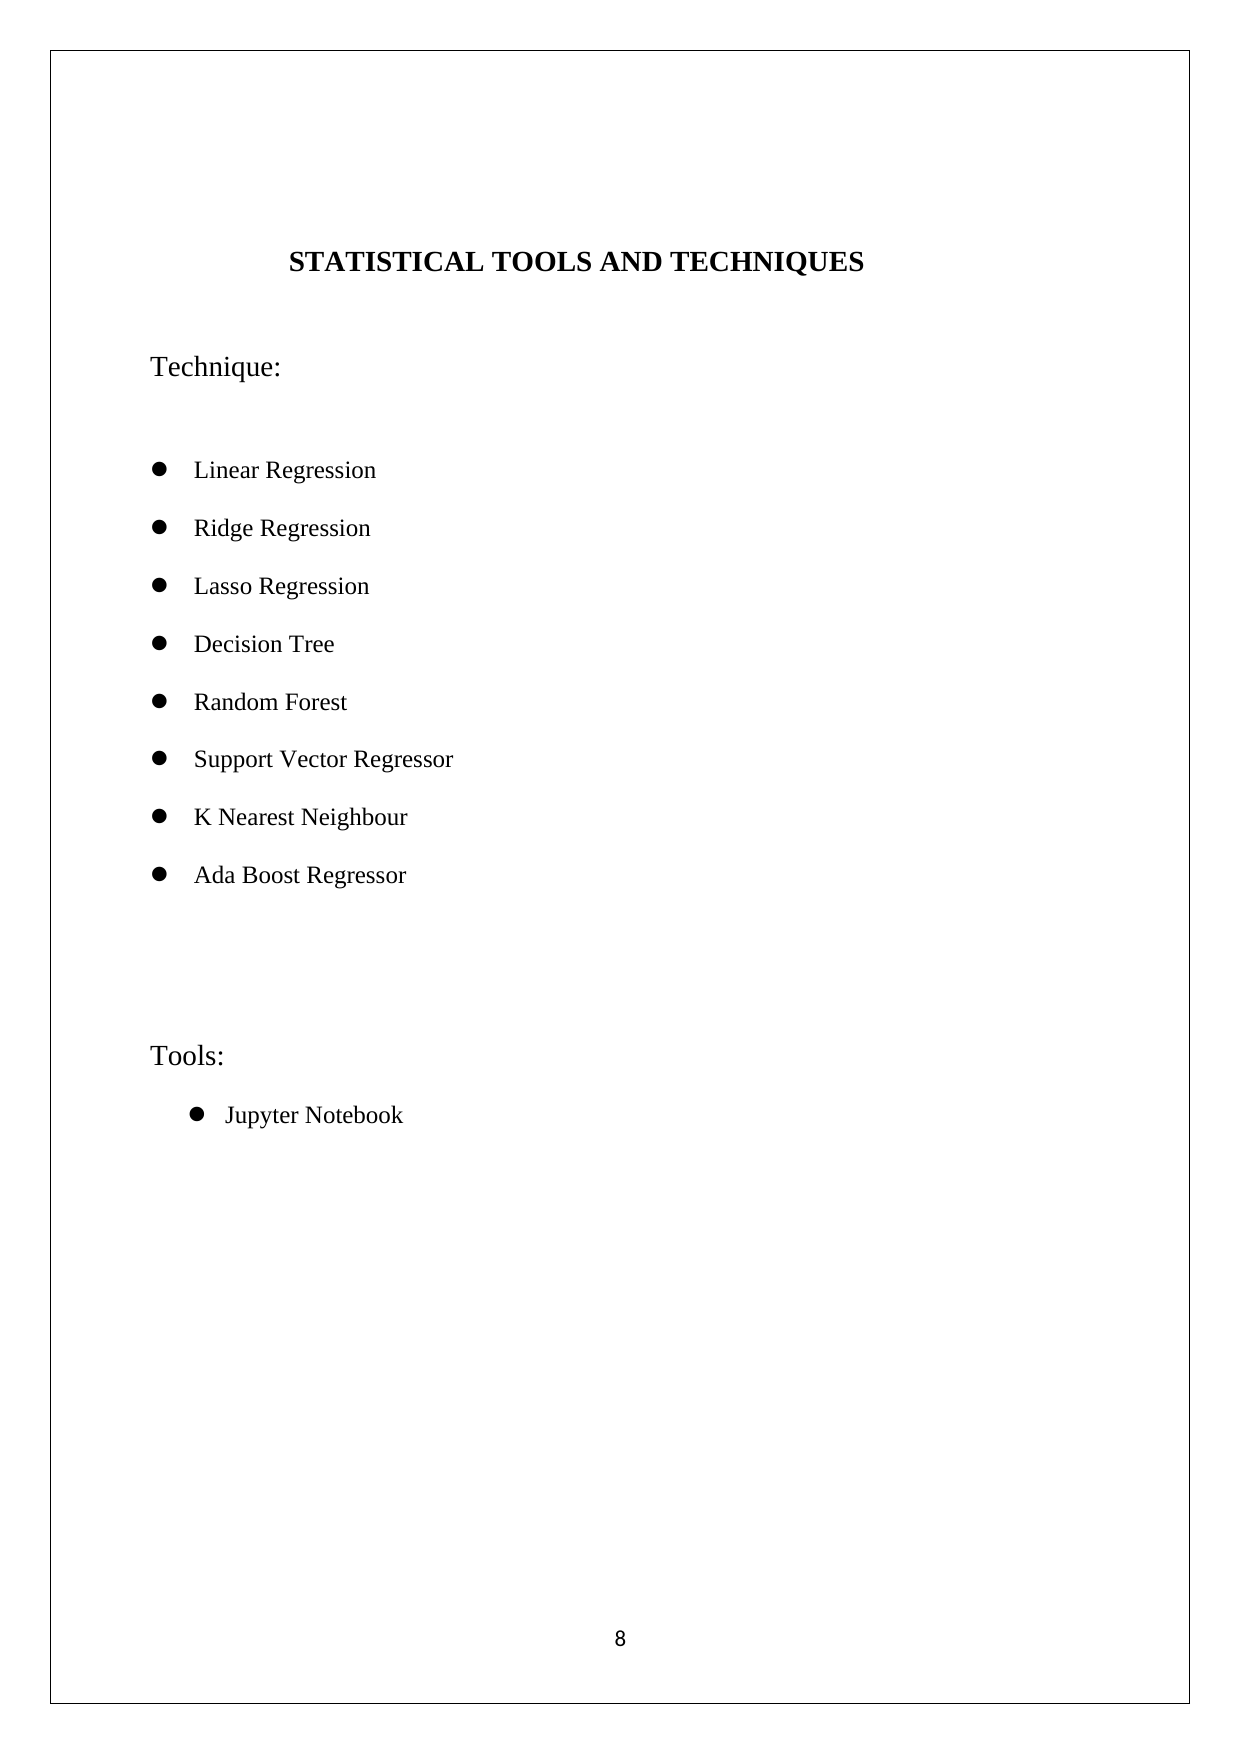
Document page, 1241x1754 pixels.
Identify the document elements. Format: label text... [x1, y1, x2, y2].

list Decision Tree [150, 629, 1089, 657]
list Ada Boost Regressor [150, 860, 1089, 889]
list Support Vector Regressor [150, 744, 1089, 773]
list Random Forest [150, 687, 1089, 715]
list Lasso Regression [150, 571, 1089, 599]
text STATISTICAL TOOLS AND TECHNIQUES [150, 244, 1090, 277]
text Tools: [150, 1038, 1089, 1071]
list K Nearest Neighbour [150, 802, 1089, 831]
list Linear Regression [150, 455, 1089, 484]
text Technique: [150, 349, 1090, 383]
list Ridge Regression [150, 513, 1089, 542]
list Jupyter Notebook [187, 1100, 1089, 1129]
